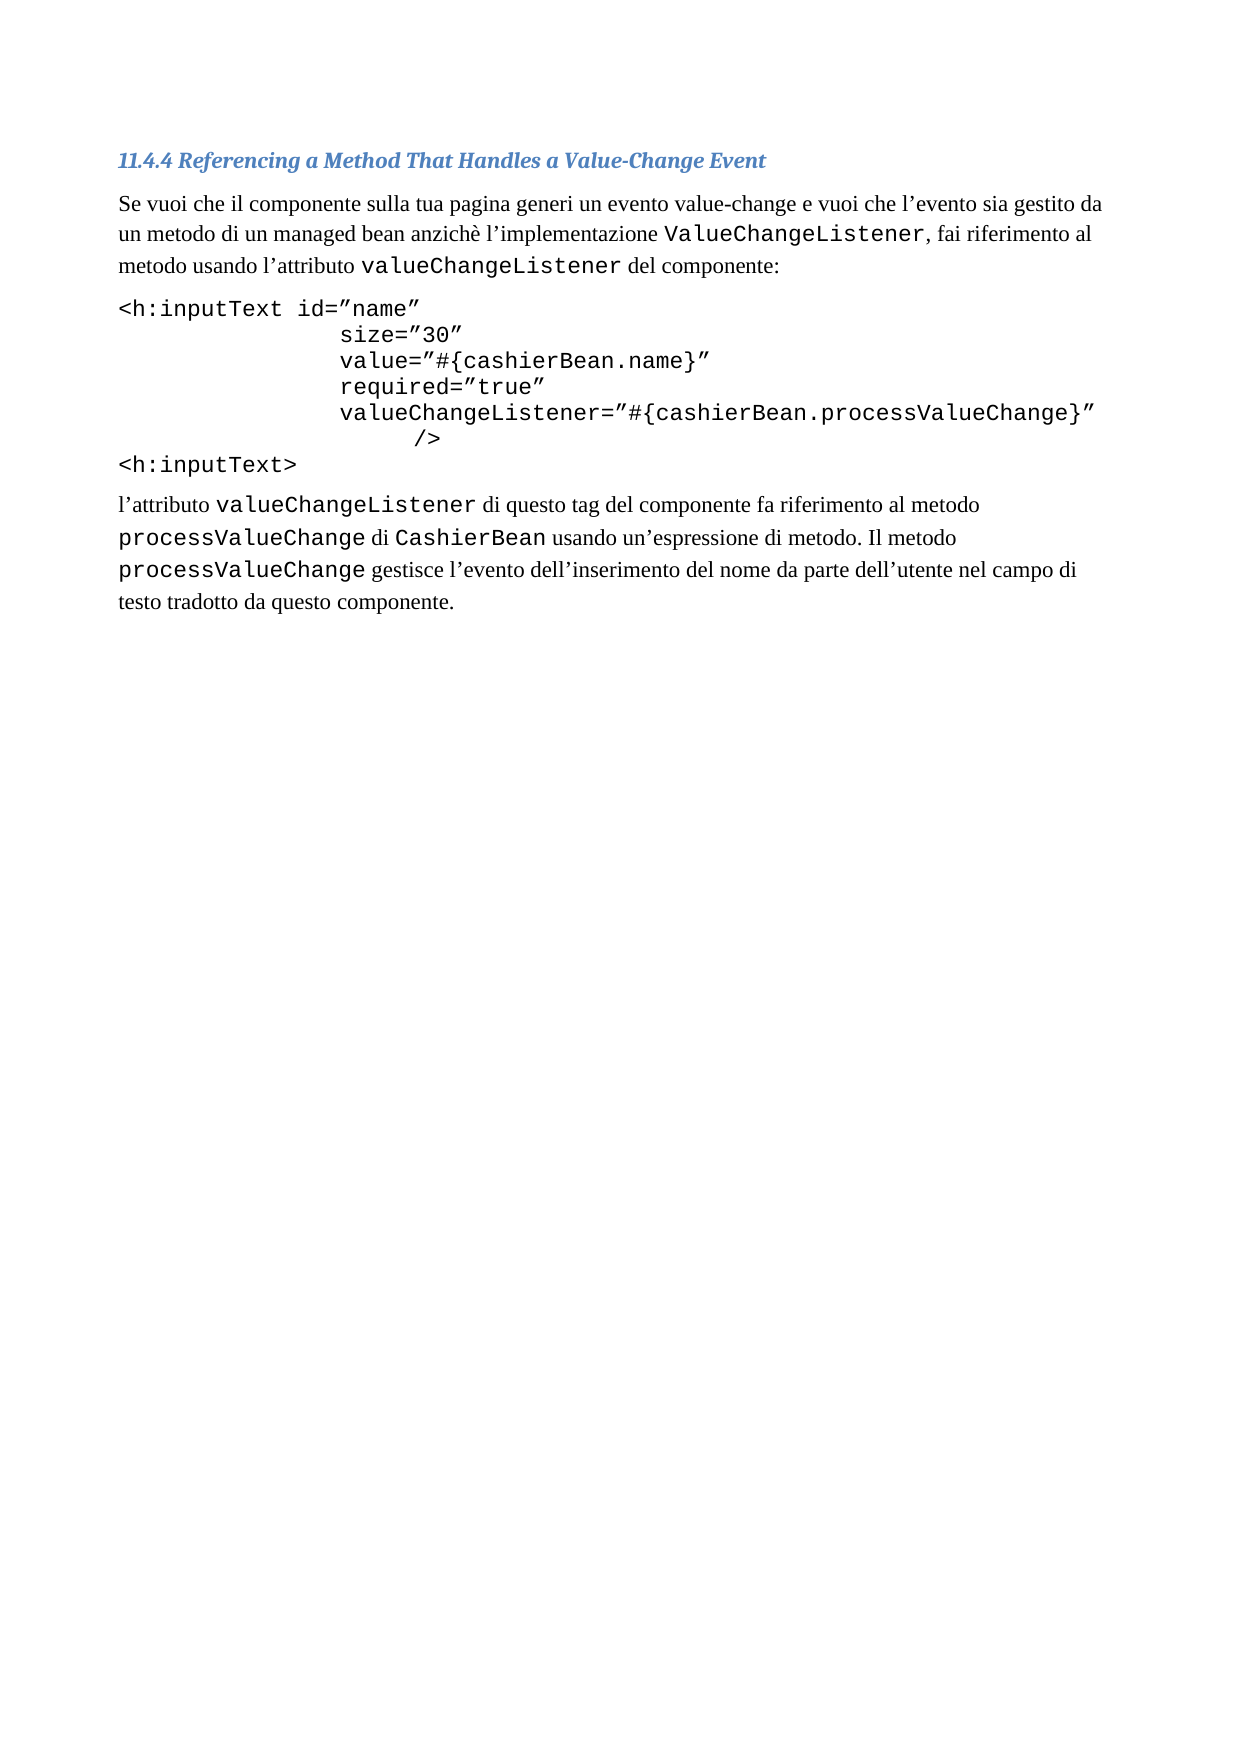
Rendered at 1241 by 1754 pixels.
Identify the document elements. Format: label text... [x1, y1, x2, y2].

subtitle 11.4.4 Referencing a Method That Handles a Value-Change Event [118, 148, 1122, 174]
text valueChangeListener=”#{cashierBean.processValueChange}” /> [118, 401, 1122, 453]
text Se vuoi che il componente sulla tua pagina generi un evento value-change e vuoi che l’evento sia gestito da un metodo di un managed bean anzichè l’implementazione ValueChangeListener, fai riferimento al metodo usando l’attributo valueChangeListener del componente: [118, 190, 1122, 281]
text required=”true” [118, 375, 1122, 401]
text <h:inputText> [118, 453, 1122, 479]
text <h:inputText id=”name” [118, 297, 1122, 323]
text value=”#{cashierBean.name}” [118, 349, 1122, 375]
text l’attributo valueChangeListener di questo tag del componente fa riferimento al metodo processValueChange di CashierBean usando un’espressione di metodo. Il metodo processValueChange gestisce l’evento dell’inserimento del nome da parte dell’utente nel campo di testo tradotto da questo componente. [118, 492, 1122, 614]
text size=”30” [118, 323, 1122, 349]
